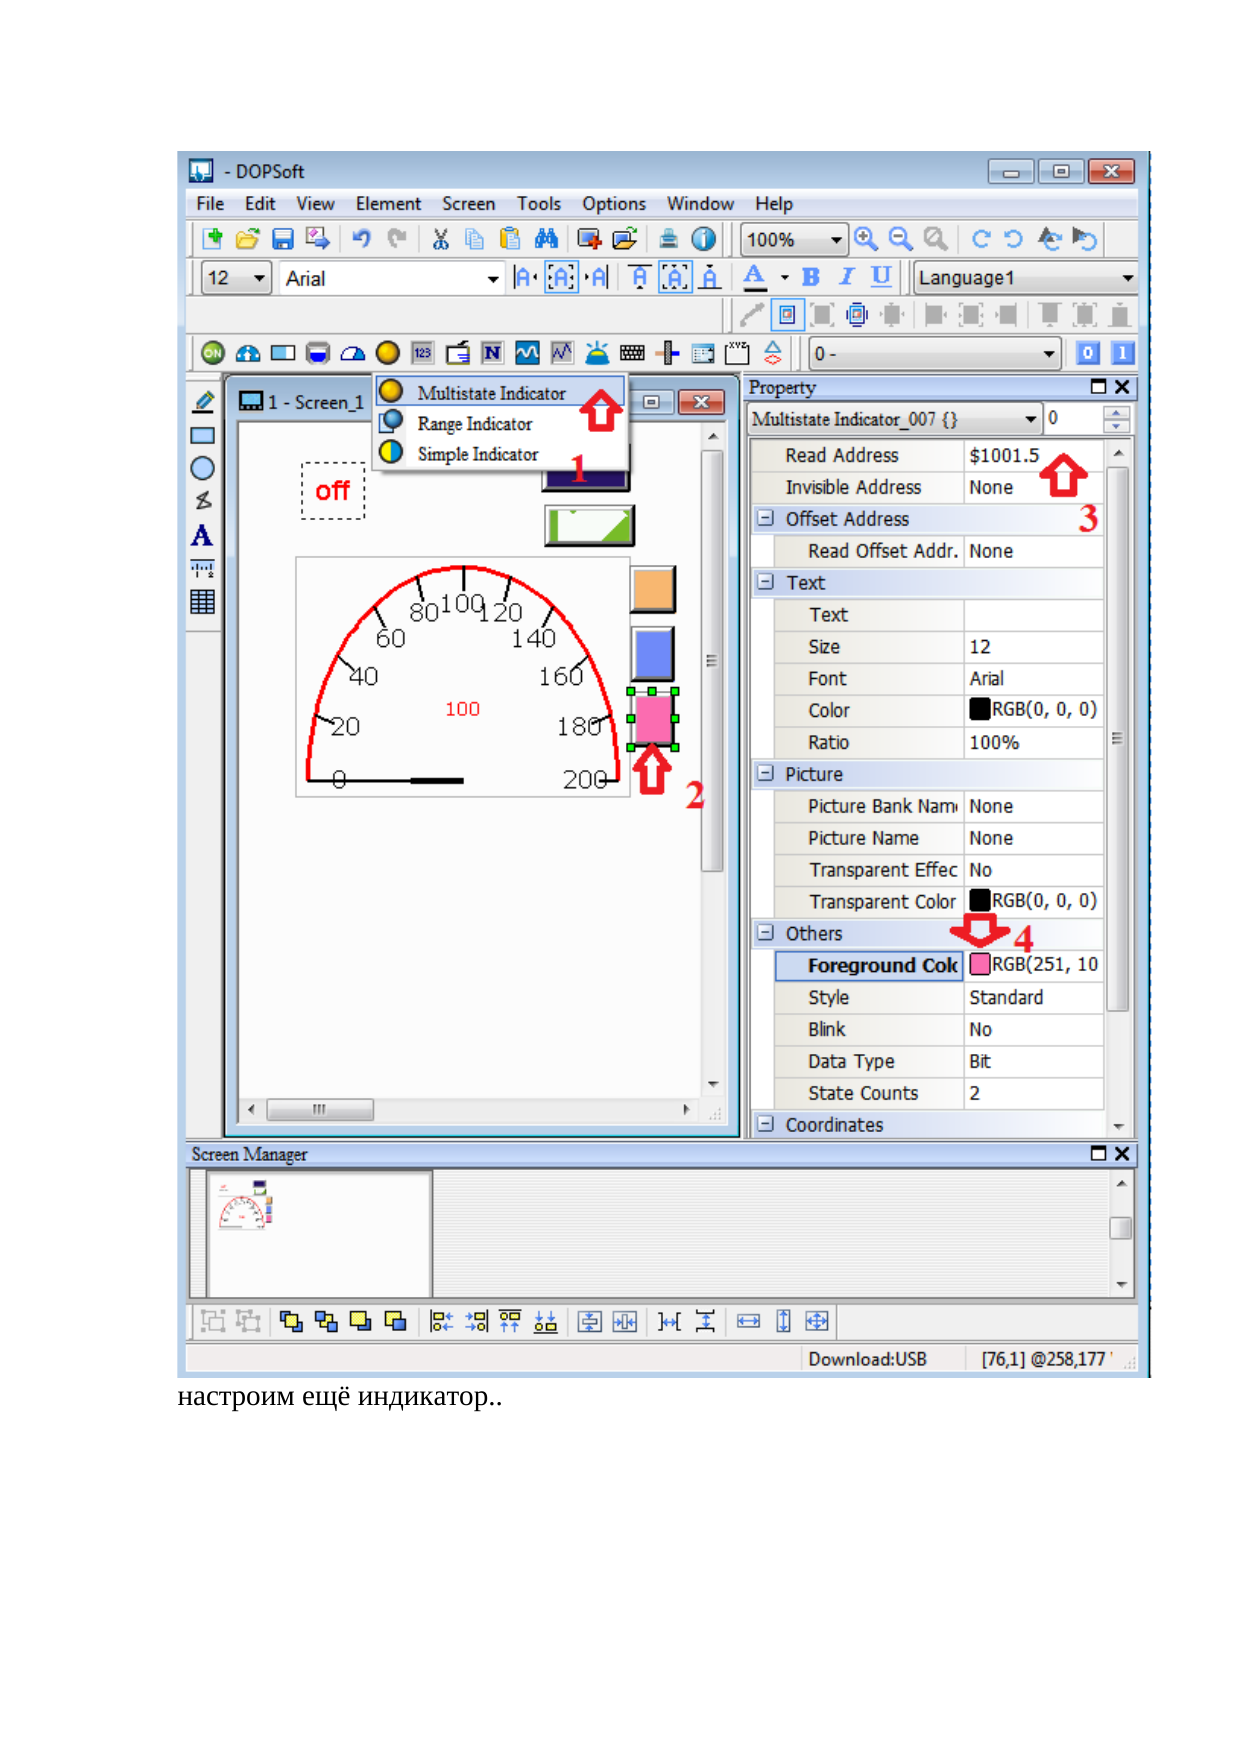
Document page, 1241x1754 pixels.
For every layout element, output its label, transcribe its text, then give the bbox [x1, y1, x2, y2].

text настроим ещё индикатор.. [177, 1378, 1152, 1411]
picture [177, 151, 1152, 1378]
